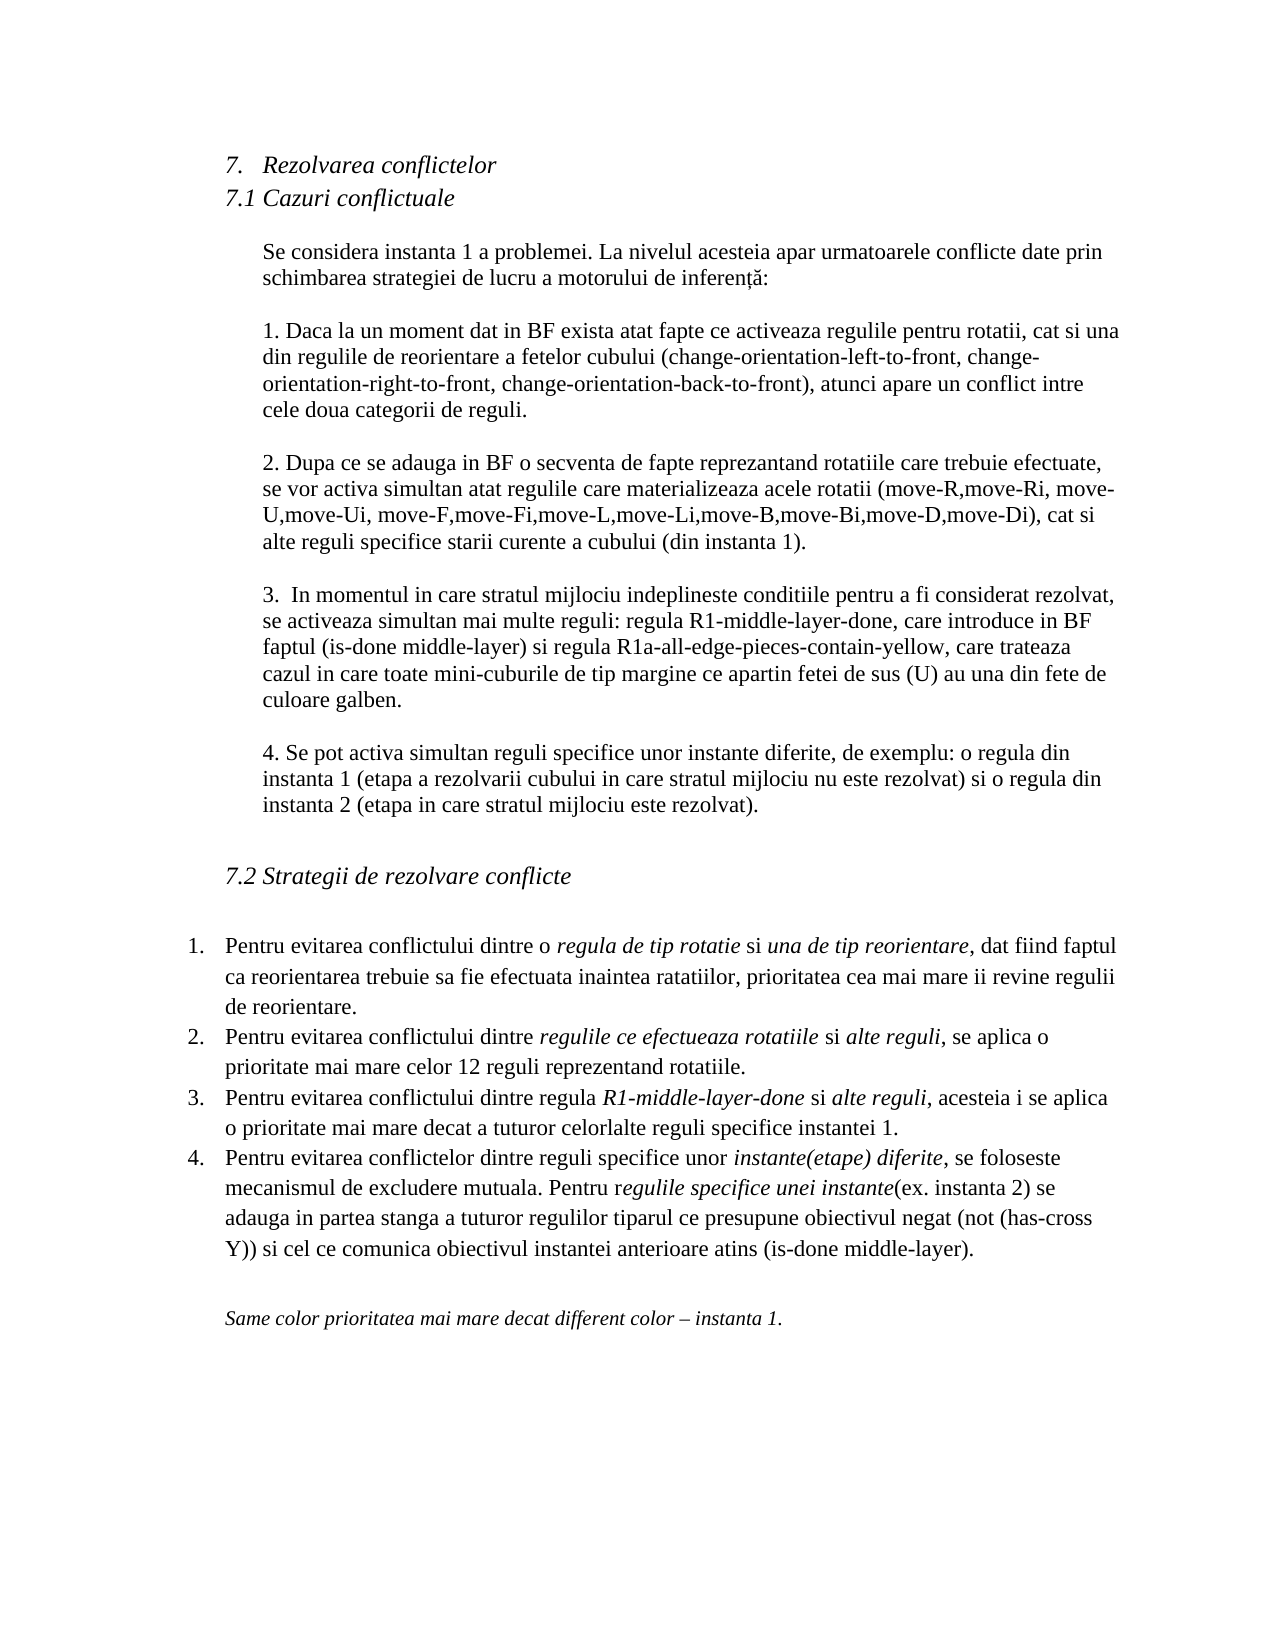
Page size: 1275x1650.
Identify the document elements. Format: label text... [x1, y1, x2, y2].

list Se considera instanta 1 a problemei. La nivelul acesteia apar urmatoarele conflicte date prin schimbarea strategiei de lucru a motorului de inferență: [262, 238, 1125, 291]
text Same color prioritatea mai mare decat different color – instanta 1. [150, 1306, 1125, 1330]
subtitle Rezolvarea conflictelor [225, 150, 1125, 179]
list 1. Daca la un moment dat in BF exista atat fapte ce activeaza regulile pentru rotatii, cat si una din regulile de reorientare a fetelor cubului (change-orientation-left-to-front, change-orientation-right-to-front, change-orientation-back-to-front), atunci apare un conflict intre cele doua categorii de reguli. [262, 317, 1125, 422]
list Pentru evitarea conflictelor dintre reguli specifice unor instante(etape) diferite, se foloseste mecanismul de excludere mutuala. Pentru regulile specifice unei instante(ex. instanta 2) se adauga in partea stanga a tuturor regulilor tiparul ce presupune obiectivul negat (not (has-cross Y)) si cel ce comunica obiectivul instantei anterioare atins (is-done middle-layer). [187, 1144, 1125, 1261]
subtitle Strategii de rezolvare conflicte [225, 861, 1125, 889]
list 3. In momentul in care stratul mijlociu indeplineste conditiile pentru a fi considerat rezolvat, se activeaza simultan mai multe reguli: regula R1-middle-layer-done, care introduce in BF faptul (is-done middle-layer) si regula R1a-all-edge-pieces-contain-yellow, care trateaza cazul in care toate mini-cuburile de tip margine ce apartin fetei de sus (U) au una din fete de culoare galben. [262, 581, 1125, 712]
list Pentru evitarea conflictului dintre o regula de tip rotatie si una de tip reorientare, dat fiind faptul ca reorientarea trebuie sa fie efectuata inaintea ratatiilor, prioritatea cea mai mare ii revine regulii de reorientare. [187, 933, 1125, 1019]
list 4. Se pot activa simultan reguli specifice unor instante diferite, de exemplu: o regula din instanta 1 (etapa a rezolvarii cubului in care stratul mijlociu nu este rezolvat) si o regula din instanta 2 (etapa in care stratul mijlociu este rezolvat). [262, 739, 1125, 818]
list Pentru evitarea conflictului dintre regula R1-middle-layer-done si alte reguli, acesteia i se aplica o prioritate mai mare decat a tuturor celorlalte reguli specifice instantei 1. [187, 1084, 1125, 1140]
list 2. Dupa ce se adauga in BF o secventa de fapte reprezantand rotatiile care trebuie efectuate, se vor activa simultan atat regulile care materializeaza acele rotatii (move-R,move-Ri, move-U,move-Ui, move-F,move-Fi,move-L,move-Li,move-B,move-Bi,move-D,move-Di), cat si alte reguli specifice starii curente a cubului (din instanta 1). [262, 449, 1125, 554]
list Pentru evitarea conflictului dintre regulile ce efectueaza rotatiile si alte reguli, se aplica o prioritate mai mare celor 12 reguli reprezentand rotatiile. [187, 1023, 1125, 1080]
subtitle Cazuri conflictuale [225, 183, 1125, 212]
